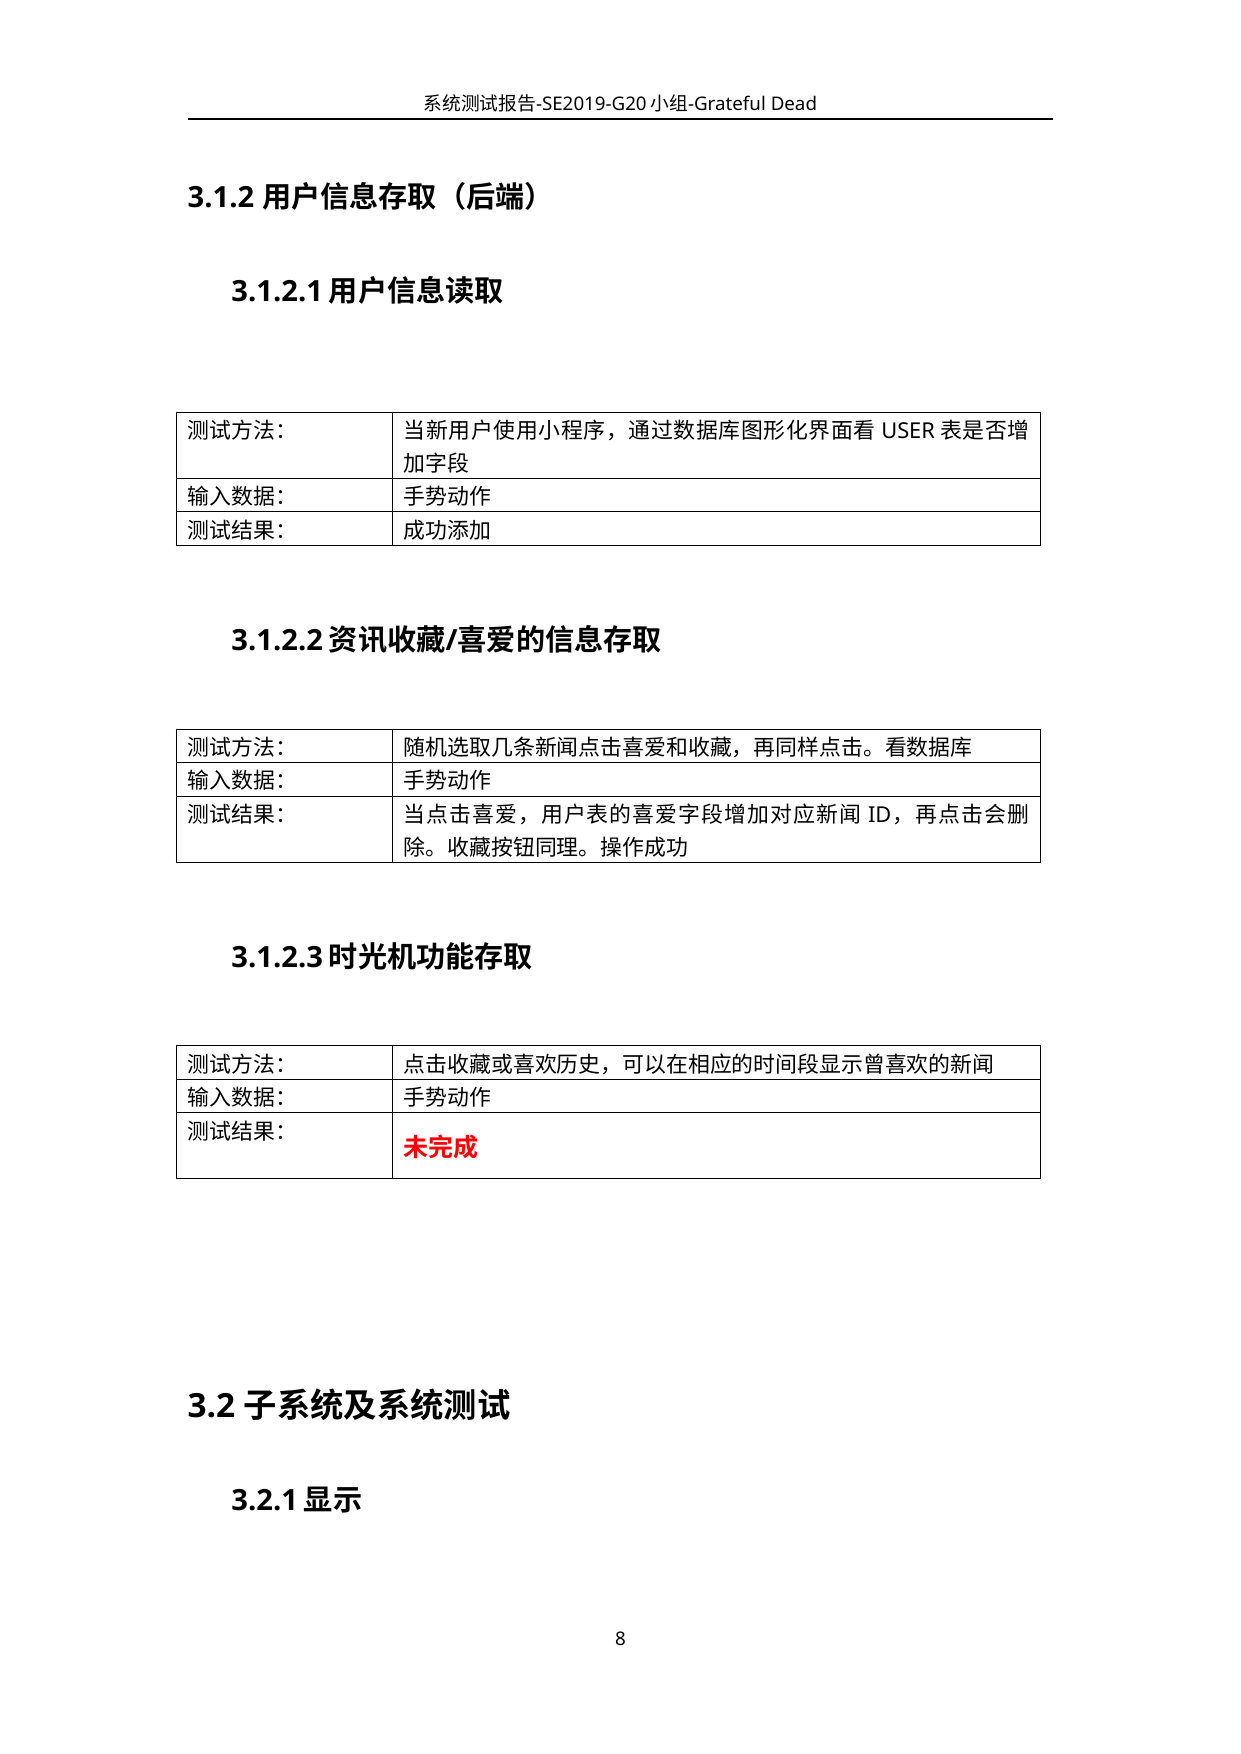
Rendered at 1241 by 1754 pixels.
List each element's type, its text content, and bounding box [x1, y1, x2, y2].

table_header 测试方法： [177, 413, 392, 478]
table_cell 未完成 [393, 1113, 1040, 1178]
subtitle 3.1.2.1用户信息读取 [187, 256, 1053, 321]
table_cell 手势动作 [393, 763, 1040, 796]
table_cell 测试结果： [177, 512, 392, 545]
table_header 当新用户使用小程序，通过数据库图形化界面看USER表是否增加字段 [393, 413, 1040, 478]
table_cell 手势动作 [393, 1080, 1040, 1112]
table_cell 成功添加 [393, 512, 1040, 545]
table_cell 当点击喜爱，用户表的喜爱字段增加对应新闻ID，再点击会删除。收藏按钮同理。操作成功 [393, 797, 1040, 862]
subtitle 3.1.2.2资讯收藏/喜爱的信息存取 [187, 605, 1053, 670]
table_cell 输入数据： [177, 479, 392, 511]
table_header 随机选取几条新闻点击喜爱和收藏，再同样点击。看数据库 [393, 730, 1040, 762]
table_cell 手势动作 [393, 479, 1040, 511]
table_header 测试方法： [177, 730, 392, 762]
subtitle 3.1.2 用户信息存取（后端） [187, 162, 1053, 227]
table_header 点击收藏或喜欢历史，可以在相应的时间段显示曾喜欢的新闻 [393, 1046, 1040, 1079]
table_cell 测试结果： [177, 1113, 392, 1178]
subtitle 3.2 子系统及系统测试 [187, 1371, 1053, 1436]
table_cell 输入数据： [177, 1080, 392, 1112]
table_cell 输入数据： [177, 763, 392, 796]
subtitle 3.2.1显示 [187, 1465, 1053, 1530]
table_cell 测试结果： [177, 797, 392, 862]
subtitle 3.1.2.3时光机功能存取 [187, 922, 1053, 987]
table_header 测试方法： [177, 1046, 392, 1079]
